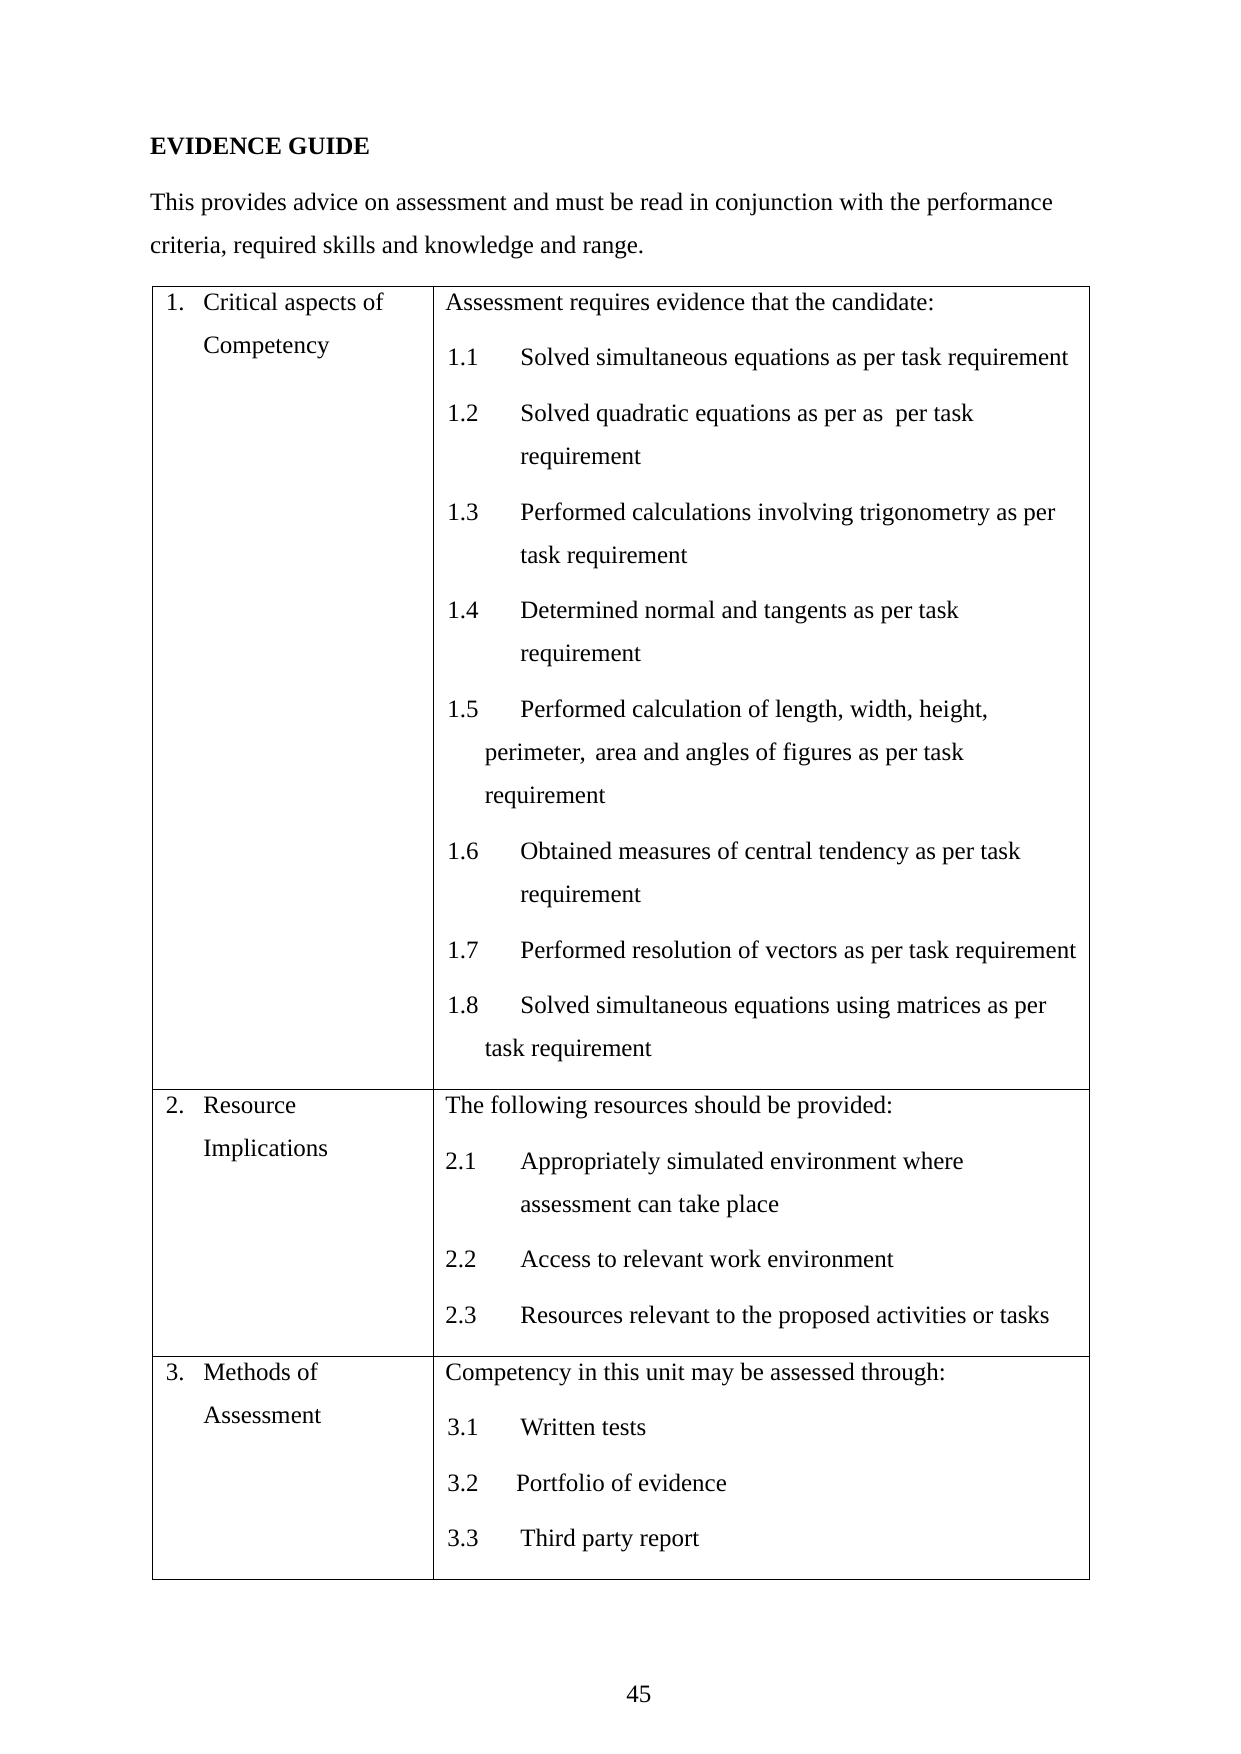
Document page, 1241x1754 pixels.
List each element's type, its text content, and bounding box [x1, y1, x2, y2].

table_cell The following resources should be provided: Appropriately simulated environment where assessment can take place Access to relevant work environment Resources relevant to the proposed activities or tasks [434, 1090, 1089, 1356]
table_header Assessment requires evidence that the candidate: Solved simultaneous equations as per task requirement Solved quadratic equations as per as per task requirement Performed calculations involving trigonometry as per task requirement Determined normal and tangents as per task requirement Performed calculation of length, width, height, perimeter, area and angles of figures as per task requirement Obtained measures of central tendency as per task requirement Performed resolution of vectors as per task requirement Solved simultaneous equations using matrices as per task requirement [434, 287, 1089, 1089]
table_cell Resource Implications [153, 1090, 433, 1356]
table_header Critical aspects of Competency [153, 287, 433, 1089]
text This provides advice on assessment and must be read in conjunction with the performance criteria, required skills and knowledge and range. [150, 187, 1090, 259]
text EVIDENCE GUIDE [150, 131, 1090, 160]
table_cell Competency in this unit may be assessed through: Written tests Portfolio of evidence Third party report [434, 1357, 1089, 1579]
table_cell Methods of Assessment [153, 1357, 433, 1579]
